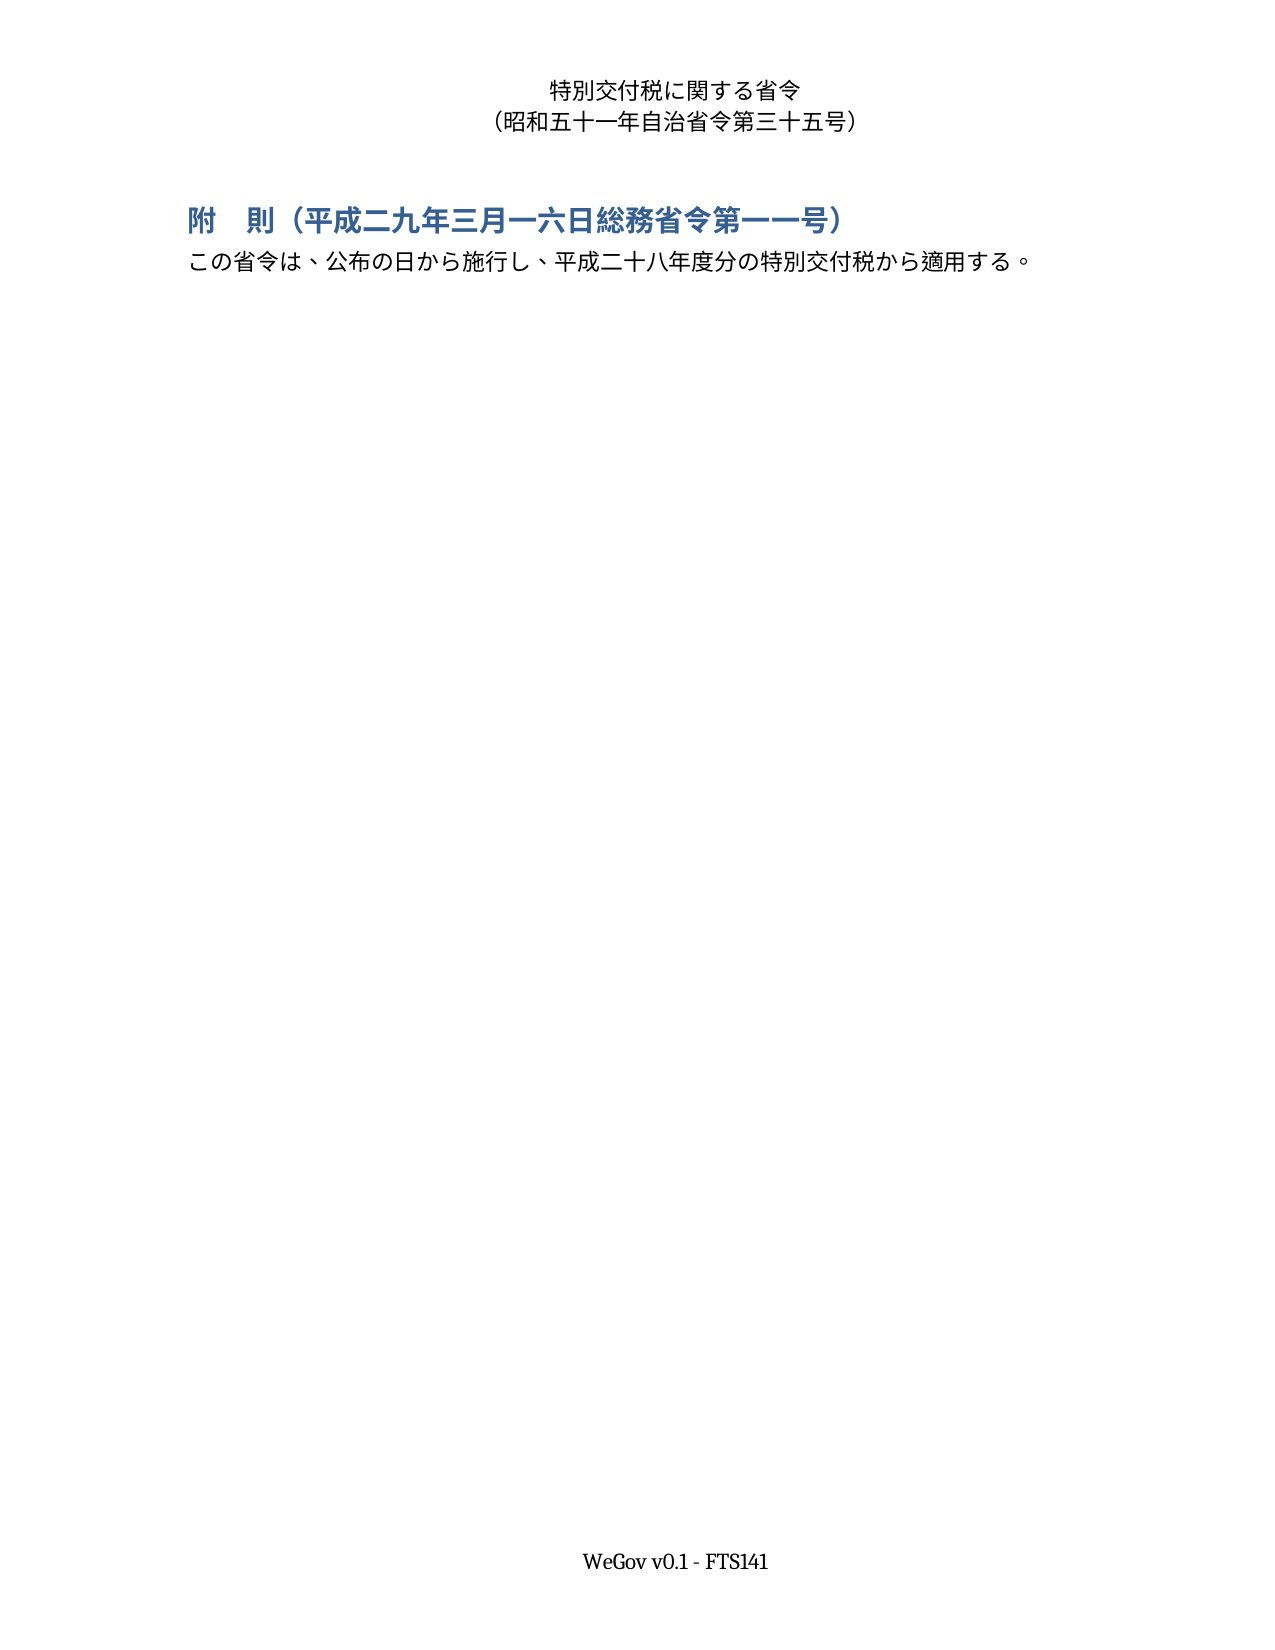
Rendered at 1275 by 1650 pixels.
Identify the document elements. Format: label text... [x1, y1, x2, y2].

text この省令は、公布の日から施行し、平成二十八年度分の特別交付税から適用する。 [187, 246, 1087, 277]
subtitle 附 則（平成二九年三月一六日総務省令第一一号） [187, 200, 1087, 240]
